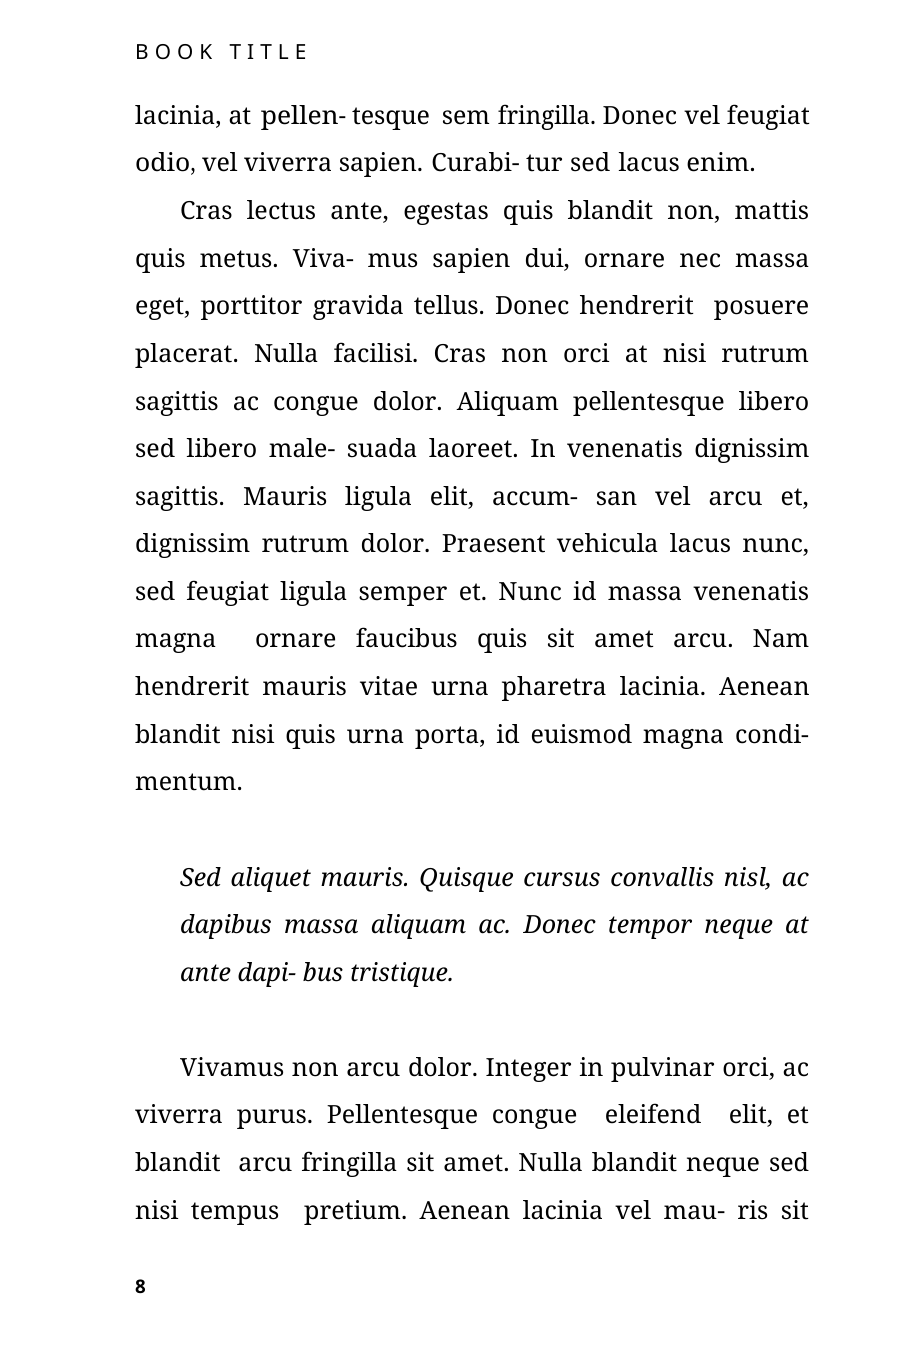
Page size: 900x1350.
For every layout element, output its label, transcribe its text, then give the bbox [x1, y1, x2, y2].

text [135, 1049, 810, 1226]
text Cras lectus ante, egestas quis blandit non, mattis quis metus. Viva- mus sapien dui, ornare nec massa eget, porttitor gravida tellus. Donec hendrerit posuere placerat. Nulla facilisi. Cras non orci at nisi rutrum sagittis ac congue dolor. Aliquam pellentesque libero sed libero male- suada laoreet. In venenatis dignissim sagittis. Mauris ligula elit, accum- san vel arcu et, dignissim rutrum dolor. Praesent vehicula lacus nunc, sed feugiat ligula semper et. Nunc id massa venenatis magna ornare faucibus quis sit amet arcu. Nam hendrerit mauris vitae urna pharetra lacinia. Aenean blandit nisi quis urna porta, id euismod magna condi- mentum. [135, 193, 810, 798]
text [135, 97, 810, 179]
text Sed aliquet mauris. Quisque cursus convallis nisl, ac dapibus massa aliquam ac. Donec tempor neque at ante dapi- bus tristique. [180, 859, 810, 988]
